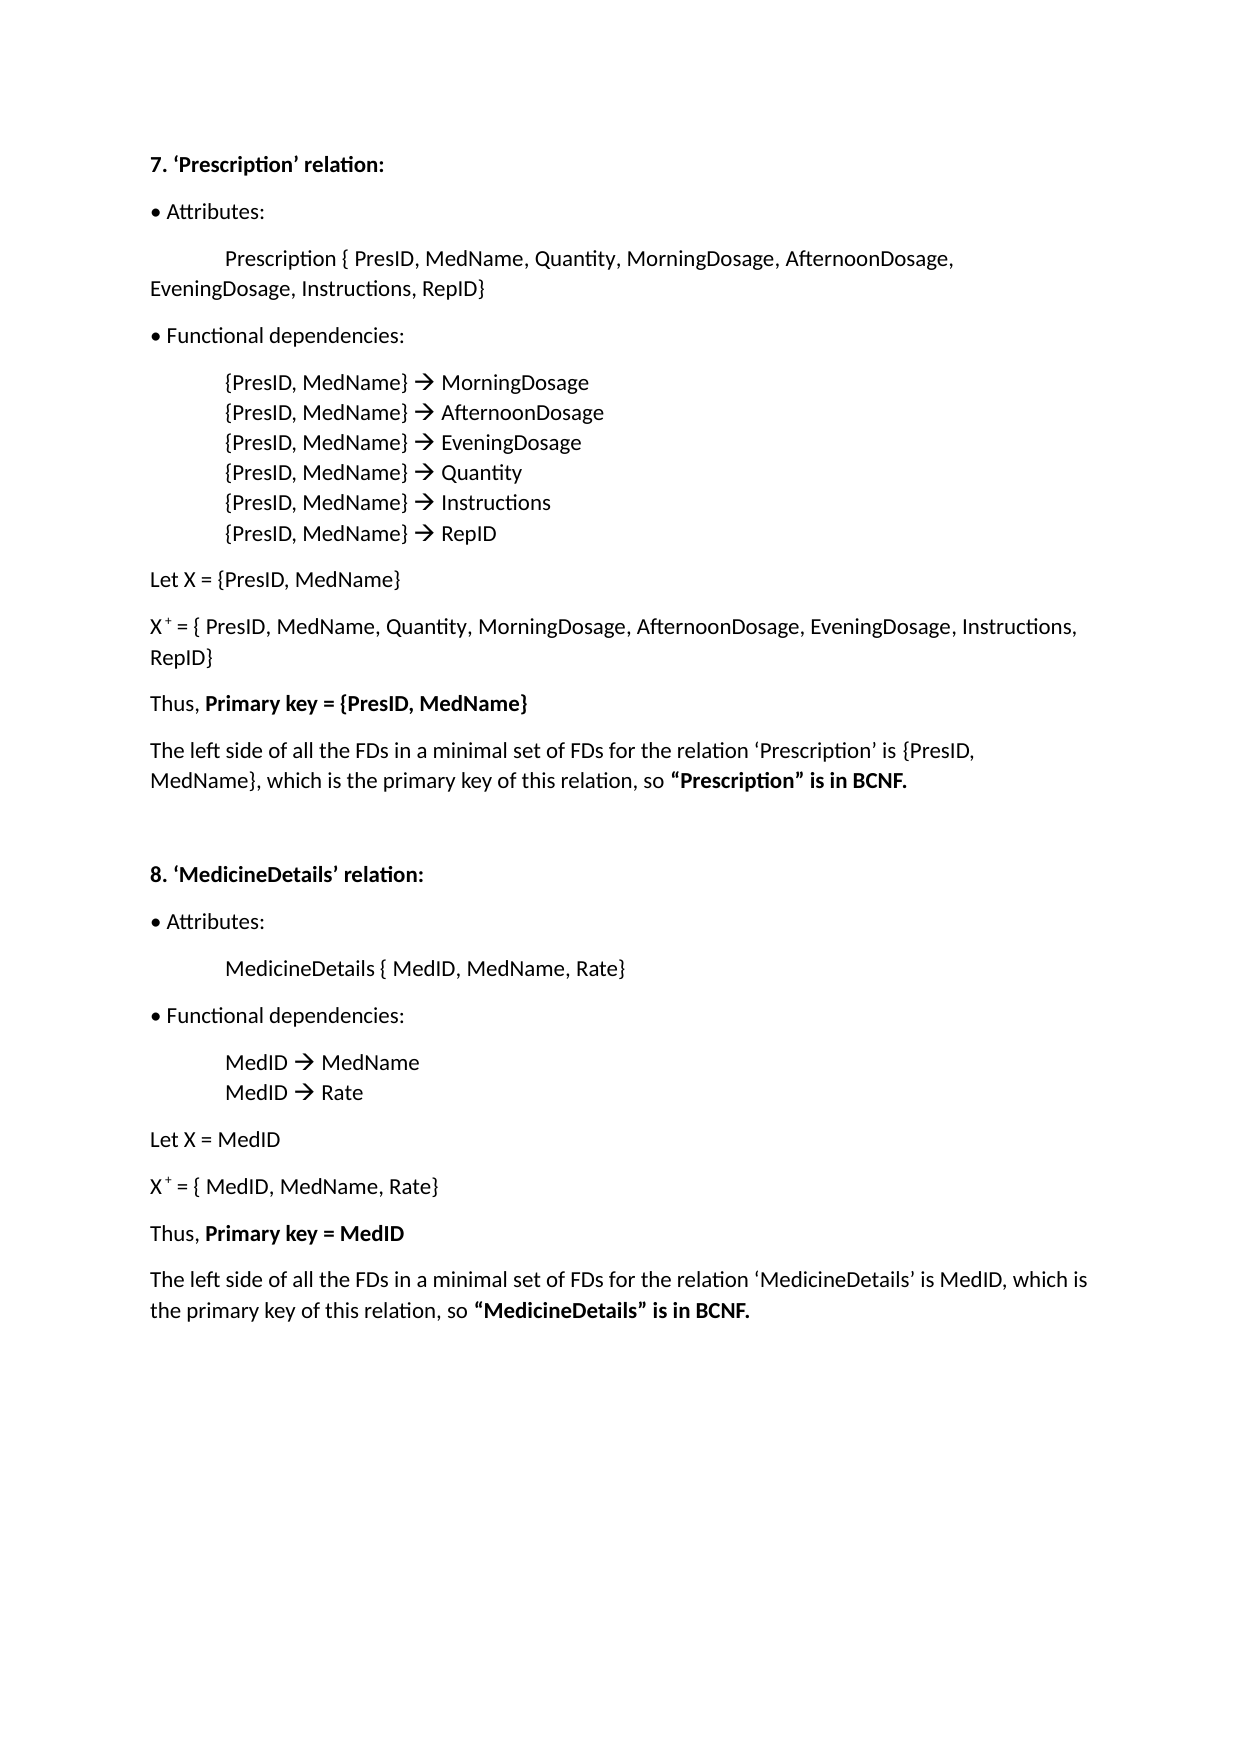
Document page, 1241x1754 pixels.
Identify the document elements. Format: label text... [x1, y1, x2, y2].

list {PresID, MedName} MorningDosage [225, 368, 1090, 396]
text 7. ‘Prescription’ relation: [150, 150, 1090, 178]
list MedID MedName [225, 1048, 1090, 1076]
list {PresID, MedName} RepID [225, 519, 1090, 547]
text X + = { PresID, MedName, Quantity, MorningDosage, AfternoonDosage, EveningDosage, Instructions, RepID} [150, 612, 1090, 671]
text Let X = MedID [150, 1125, 1090, 1153]
text Prescription { PresID, MedName, Quantity, MorningDosage, AfternoonDosage, EveningDosage, Instructions, RepID} [150, 244, 1090, 302]
text 8. ‘MedicineDetails’ relation: [150, 860, 1090, 888]
text Thus, Primary key = MedID [150, 1219, 1090, 1247]
text The left side of all the FDs in a minimal set of FDs for the relation ‘Prescription’ is {PresID, MedName}, which is the primary key of this relation, so “Prescription” is in BCNF. [150, 736, 1090, 795]
list {PresID, MedName} Instructions [225, 488, 1090, 517]
list {PresID, MedName} Quantity [225, 458, 1090, 486]
text Let X = {PresID, MedName} [150, 566, 1090, 594]
list {PresID, MedName} AfternoonDosage [225, 398, 1090, 426]
text • Functional dependencies: [150, 1001, 1090, 1029]
list MedID Rate [225, 1078, 1090, 1106]
list {PresID, MedName} EveningDosage [225, 428, 1090, 456]
text X + = { MedID, MedName, Rate} [150, 1172, 1090, 1200]
text • Functional dependencies: [150, 321, 1090, 349]
text • Attributes: [150, 197, 1090, 225]
text Thus, Primary key = {PresID, MedName} [150, 689, 1090, 718]
text • Attributes: [150, 907, 1090, 935]
text The left side of all the FDs in a minimal set of FDs for the relation ‘MedicineDetails’ is MedID, which is the primary key of this relation, so “MedicineDetails” is in BCNF. [150, 1266, 1090, 1324]
text MedicineDetails { MedID, MedName, Rate} [150, 954, 1090, 982]
